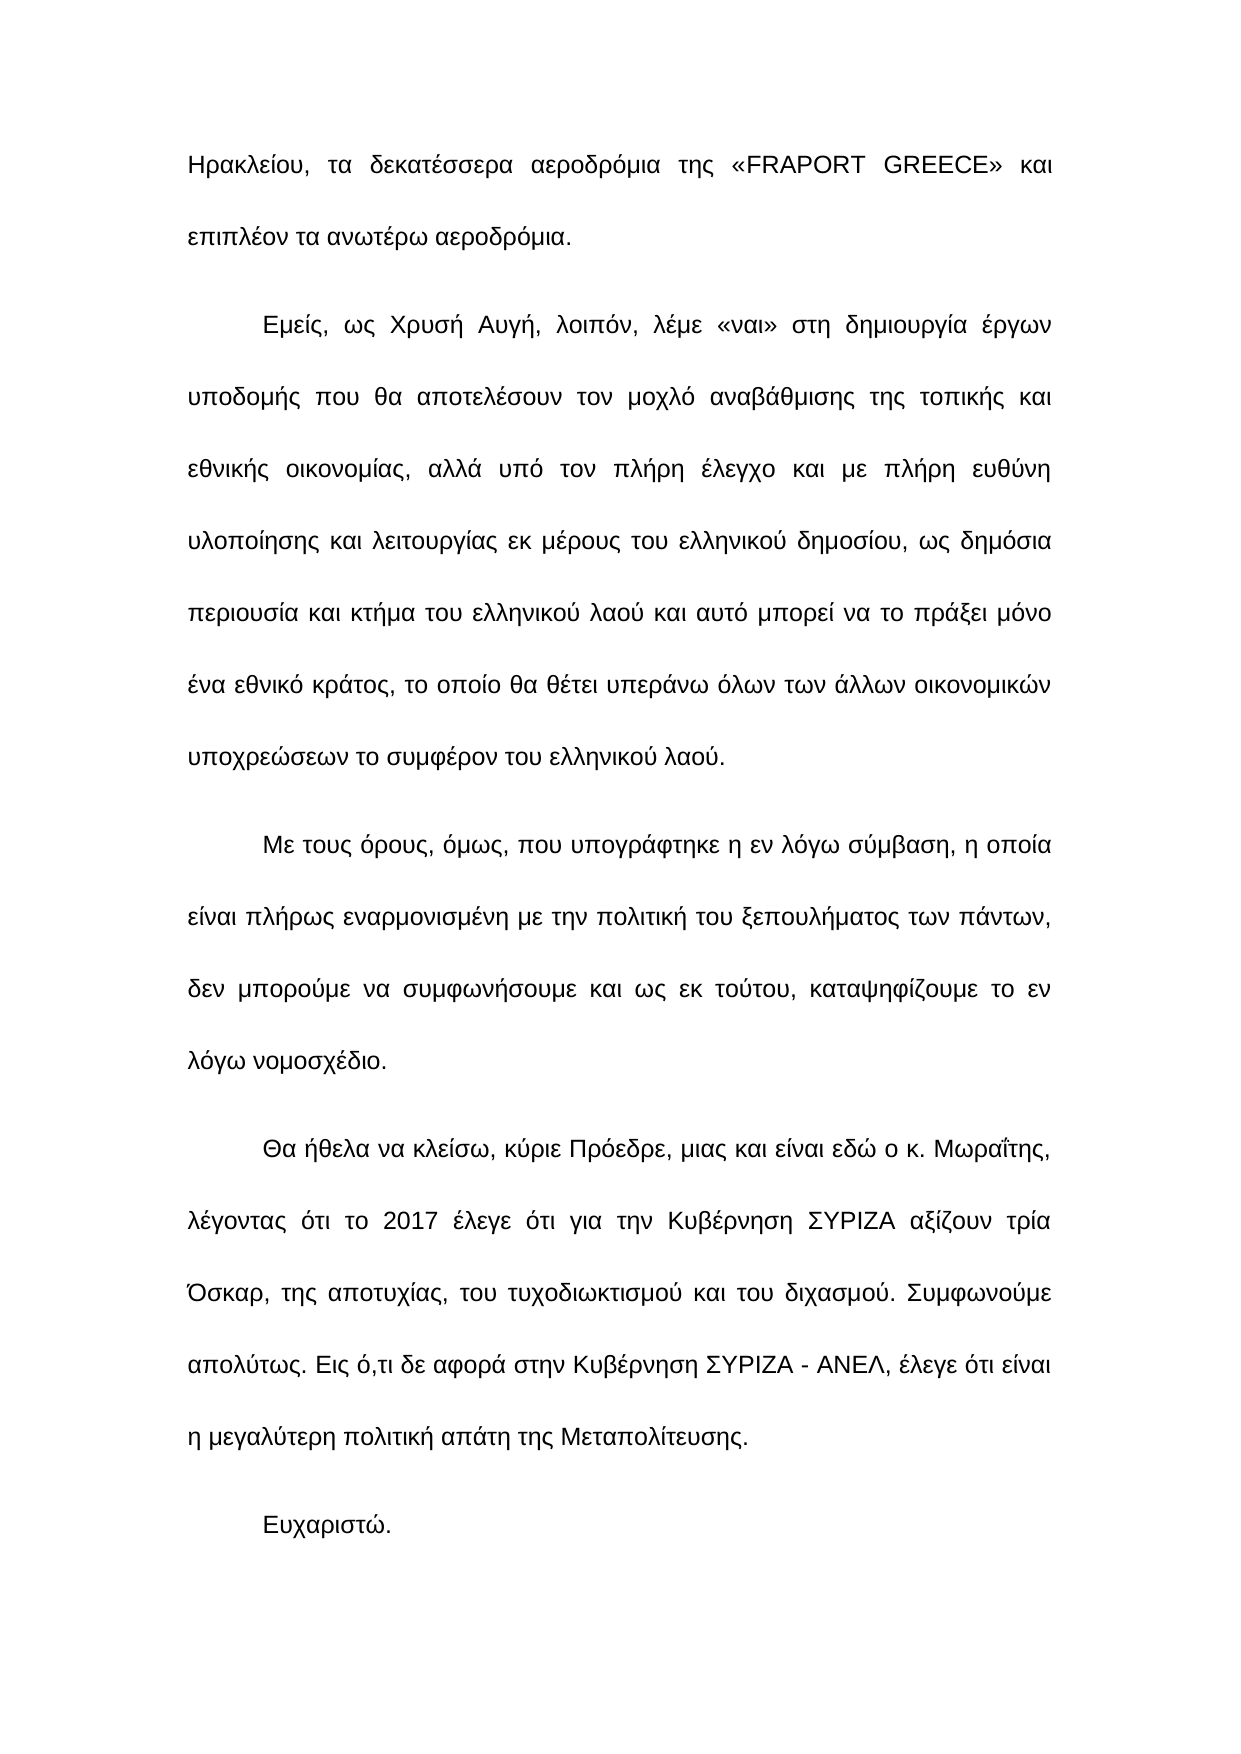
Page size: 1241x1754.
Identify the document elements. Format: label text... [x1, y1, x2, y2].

text Εμείς, ως Χρυσή Αυγή, λοιπόν, λέμε «ναι» στη δημιουργία έργων υποδομής που θα αποτελέσουν τον μοχλό αναβάθμισης της τοπικής και εθνικής οικονομίας, αλλά υπό τον πλήρη έλεγχο και με πλήρη ευθύνη υλοποίησης και λειτουργίας εκ μέρους του ελληνικού δημοσίου, ως δημόσια περιουσία και κτήμα του ελληνικού λαού και αυτό μπορεί να το πράξει μόνο ένα εθνικό κράτος, το οποίο θα θέτει υπεράνω όλων των άλλων οικονομικών υποχρεώσεων το συμφέρον του ελληνικού λαού. [187, 310, 1053, 770]
text Ευχαριστώ. [187, 1510, 1053, 1539]
text Θα ήθελα να κλείσω, κύριε Πρόεδρε, μιας και είναι εδώ ο κ. Μωραΐτης, λέγοντας ότι το 2017 έλεγε ότι για την Κυβέρνηση ΣΥΡΙΖΑ αξίζουν τρία Όσκαρ, της αποτυχίας, του τυχοδιωκτισμού και του διχασμού. Συμφωνούμε απολύτως. Εις ό,τι δε αφορά στην Κυβέρνηση ΣΥΡΙΖΑ - ΑΝΕΛ, έλεγε ότι είναι η μεγαλύτερη πολιτική απάτη της Μεταπολίτευσης. [187, 1134, 1053, 1451]
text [187, 150, 1053, 251]
text Με τους όρους, όμως, που υπογράφτηκε η εν λόγω σύμβαση, η οποία είναι πλήρως εναρμονισμένη με την πολιτική του ξεπουλήματος των πάντων, δεν μπορούμε να συμφωνήσουμε και ως εκ τούτου, καταψηφίζουμε το εν λόγω νομοσχέδιο. [187, 830, 1053, 1074]
